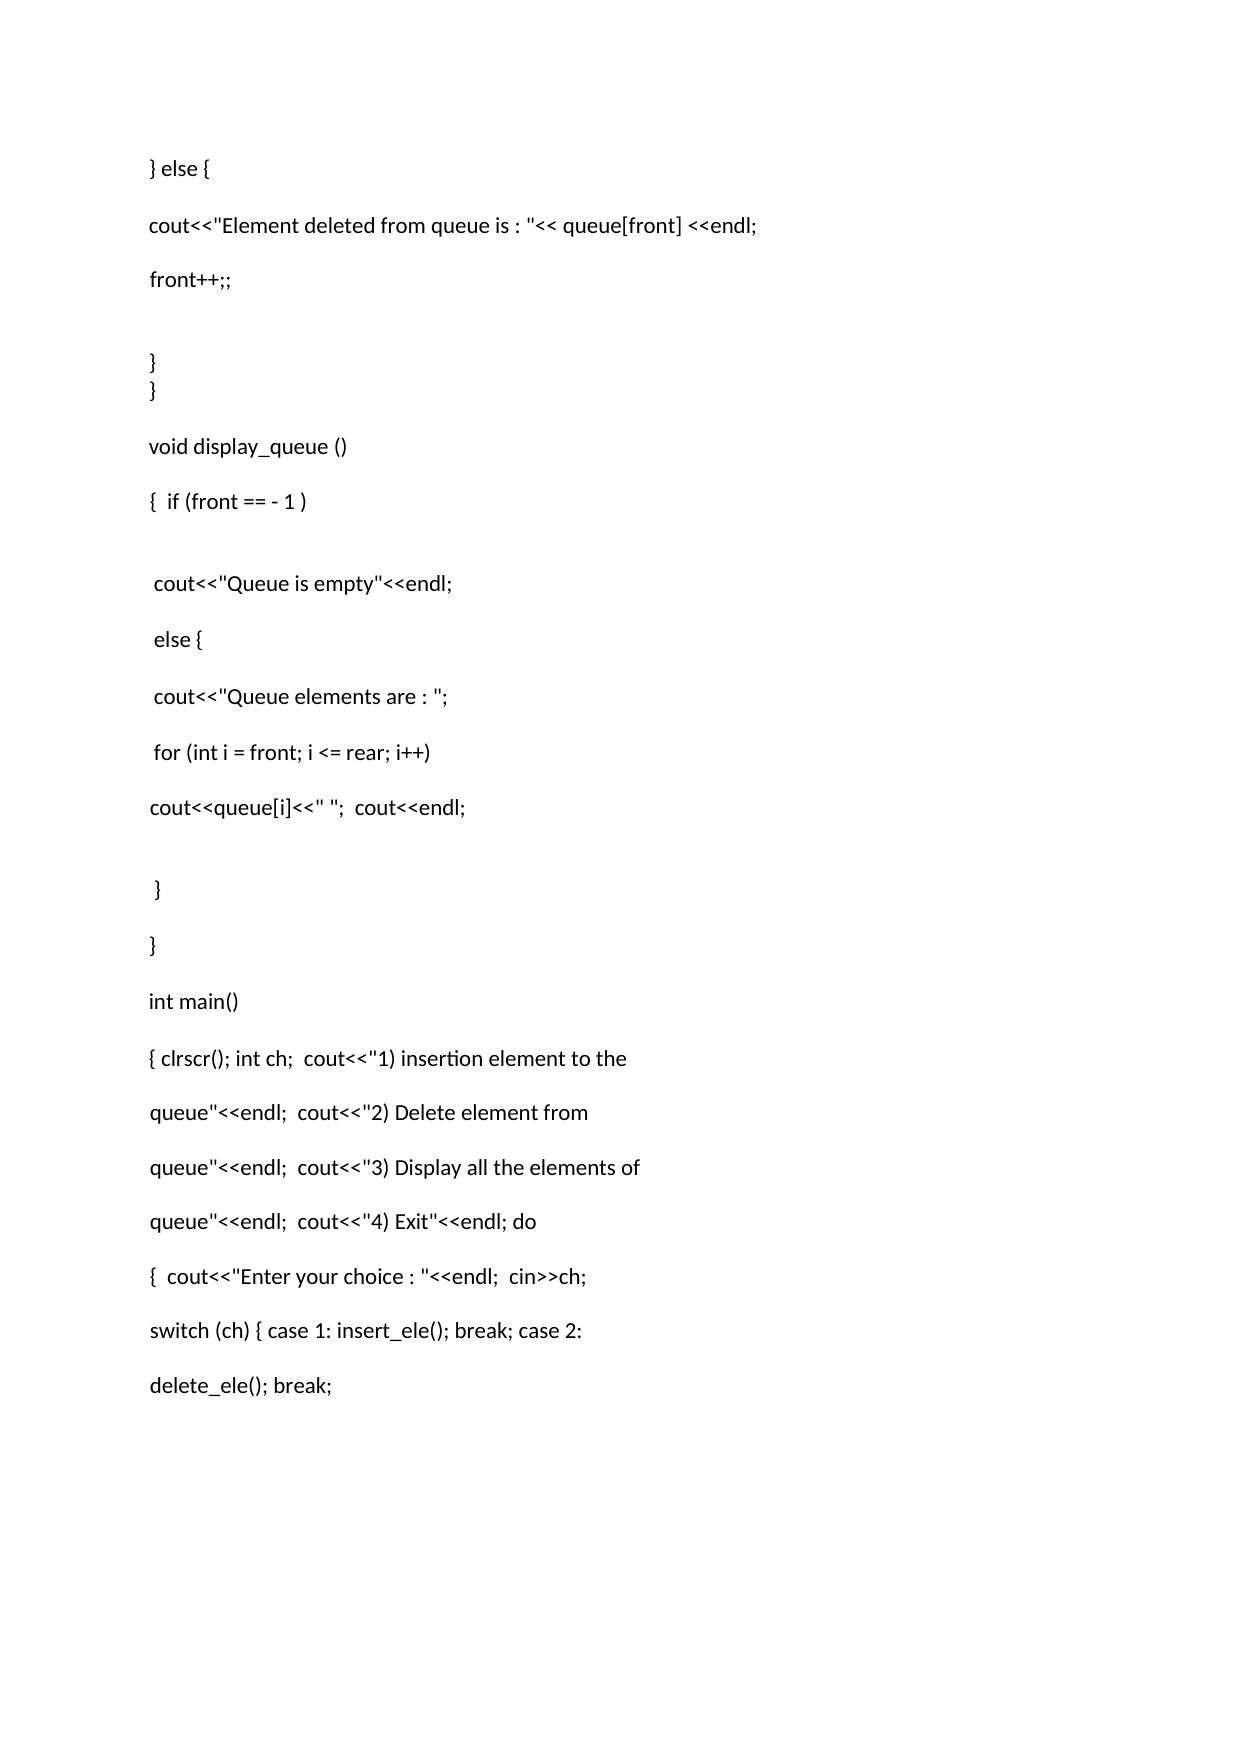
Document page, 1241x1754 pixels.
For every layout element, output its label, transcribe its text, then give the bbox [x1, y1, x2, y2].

text cout<<"Queue is empty"<<endl; [148, 569, 798, 597]
text } [148, 875, 798, 903]
text else { [148, 626, 798, 653]
text void display_queue () { if (front == - 1 ) [148, 432, 379, 515]
text cout<<"Element deleted from queue is : "<< queue[front] <<endl; front++;; [148, 211, 798, 293]
text int main() [148, 987, 798, 1015]
text } [148, 348, 798, 376]
text { clrscr(); int ch; cout<<"1) insertion element to the queue"<<endl; cout<<"2) Delete element from queue"<<endl; cout<<"3) Display all the elements of queue"<<endl; cout<<"4) Exit"<<endl; do { cout<<"Enter your choice : "<<endl; cin>>ch; switch (ch) { case 1: insert_ele(); break; case 2: delete_ele(); break; [148, 1044, 647, 1399]
text for (int i = front; i <= rear; i++) cout<<queue[i]<<" "; cout<<endl; [148, 738, 467, 821]
text } [148, 931, 798, 959]
text cout<<"Queue elements are : "; [148, 682, 798, 710]
text } [148, 376, 798, 404]
text } else { [148, 154, 798, 182]
